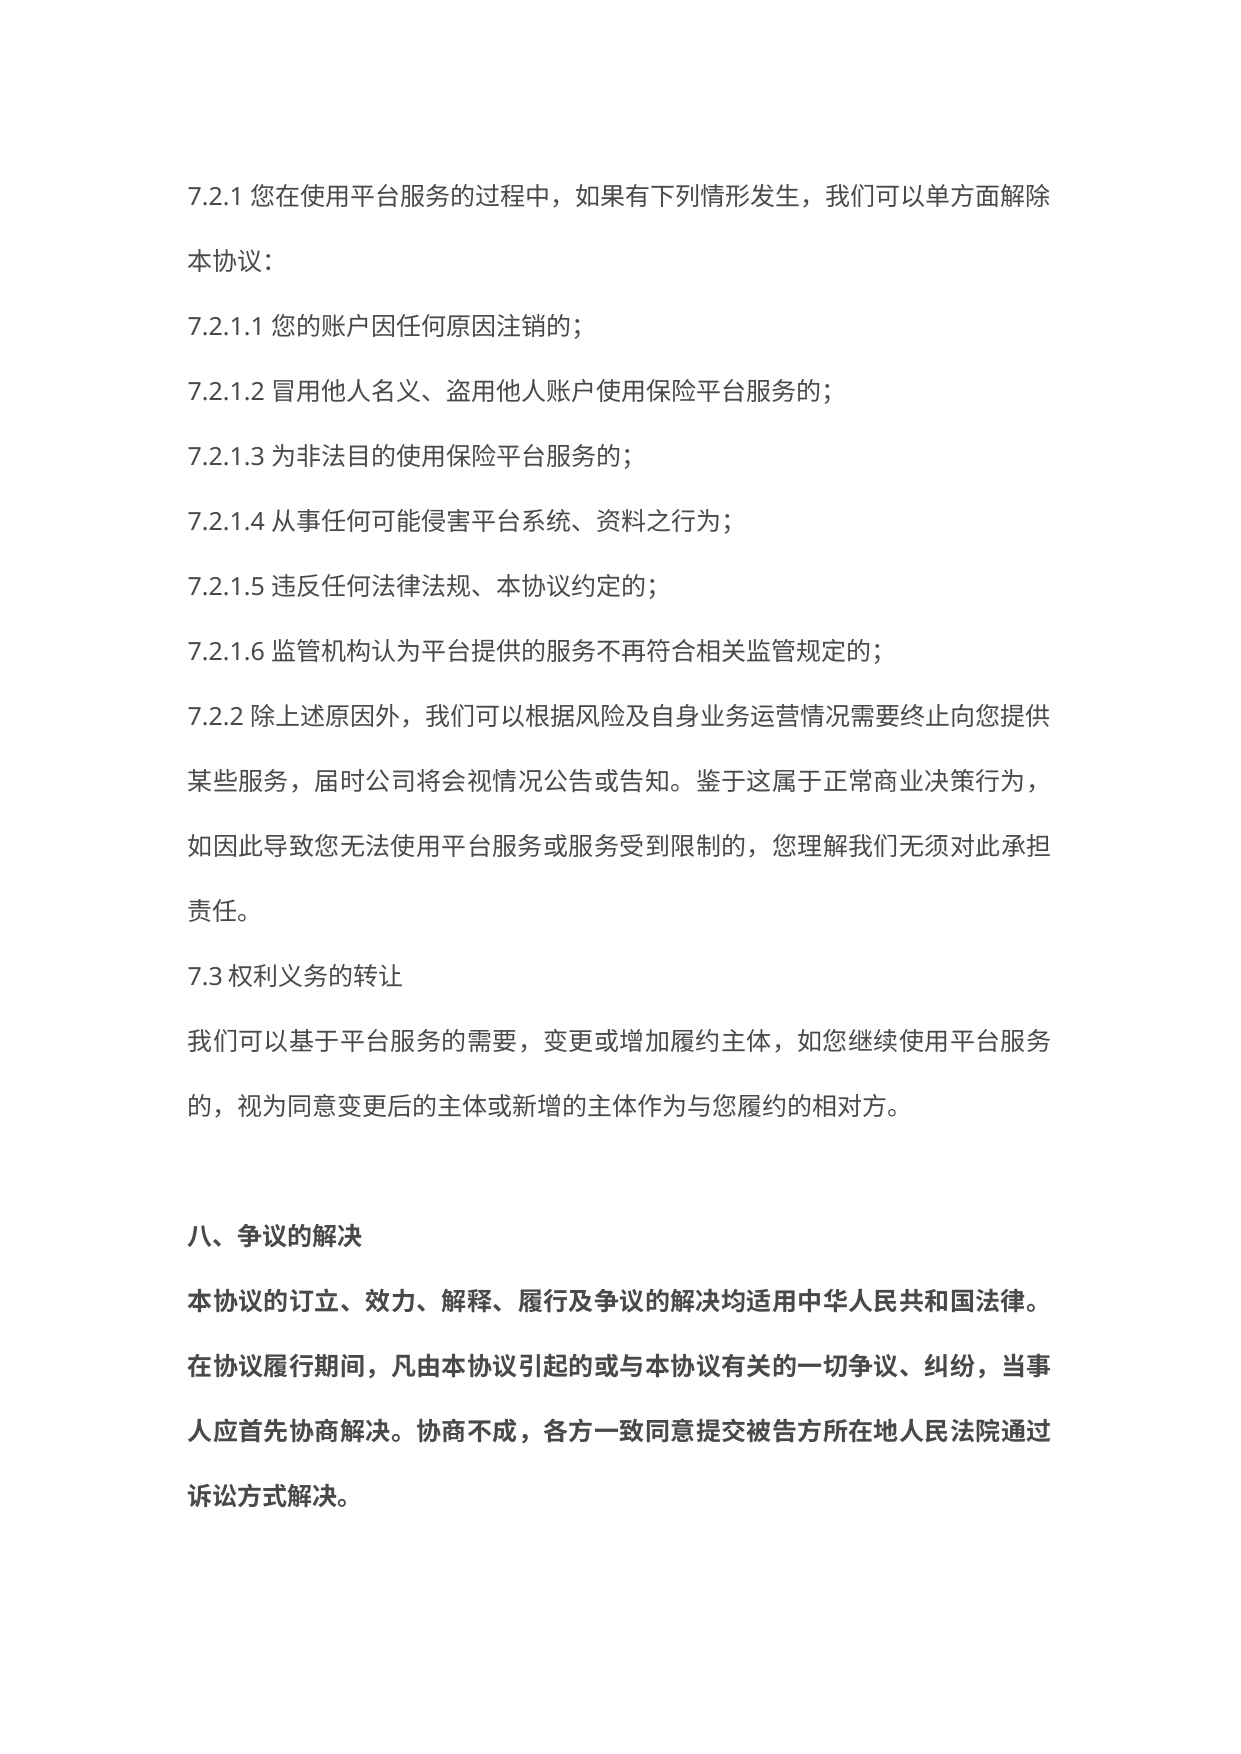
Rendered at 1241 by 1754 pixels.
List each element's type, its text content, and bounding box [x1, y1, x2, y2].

text 7.2.1.1 您的账户因任何原因注销的； [187, 292, 1053, 357]
text 我们可以基于平台服务的需要，变更或增加履约主体，如您继续使用平台服务的，视为同意变更后的主体或新增的主体作为与您履约的相对方。 [187, 1007, 1053, 1137]
text 八、争议的解决 [187, 1202, 1053, 1267]
text 7.3权利义务的转让 [187, 942, 1053, 1007]
text 7.2.1.4 从事任何可能侵害平台系统、资料之行为； [187, 487, 1053, 552]
text 本协议的订立、效力、解释、履行及争议的解决均适用中华人民共和国法律。在协议履行期间，凡由本协议引起的或与本协议有关的一切争议、纠纷，当事人应首先协商解决。协商不成，各方一致同意提交被告方所在地人民法院通过诉讼方式解决。 [187, 1267, 1053, 1527]
text 7.2.1 您在使用平台服务的过程中，如果有下列情形发生，我们可以单方面解除本协议： [187, 162, 1053, 292]
text 7.2.1.6 监管机构认为平台提供的服务不再符合相关监管规定的； [187, 617, 1053, 682]
text 7.2.1.3 为非法目的使用保险平台服务的； [187, 422, 1053, 487]
text 7.2.2 除上述原因外，我们可以根据风险及自身业务运营情况需要终止向您提供某些服务，届时公司将会视情况公告或告知。鉴于这属于正常商业决策行为，如因此导致您无法使用平台服务或服务受到限制的，您理解我们无须对此承担责任。 [187, 682, 1053, 942]
text 7.2.1.2 冒用他人名义、盗用他人账户使用保险平台服务的； [187, 357, 1053, 422]
text 7.2.1.5 违反任何法律法规、本协议约定的； [187, 552, 1053, 617]
